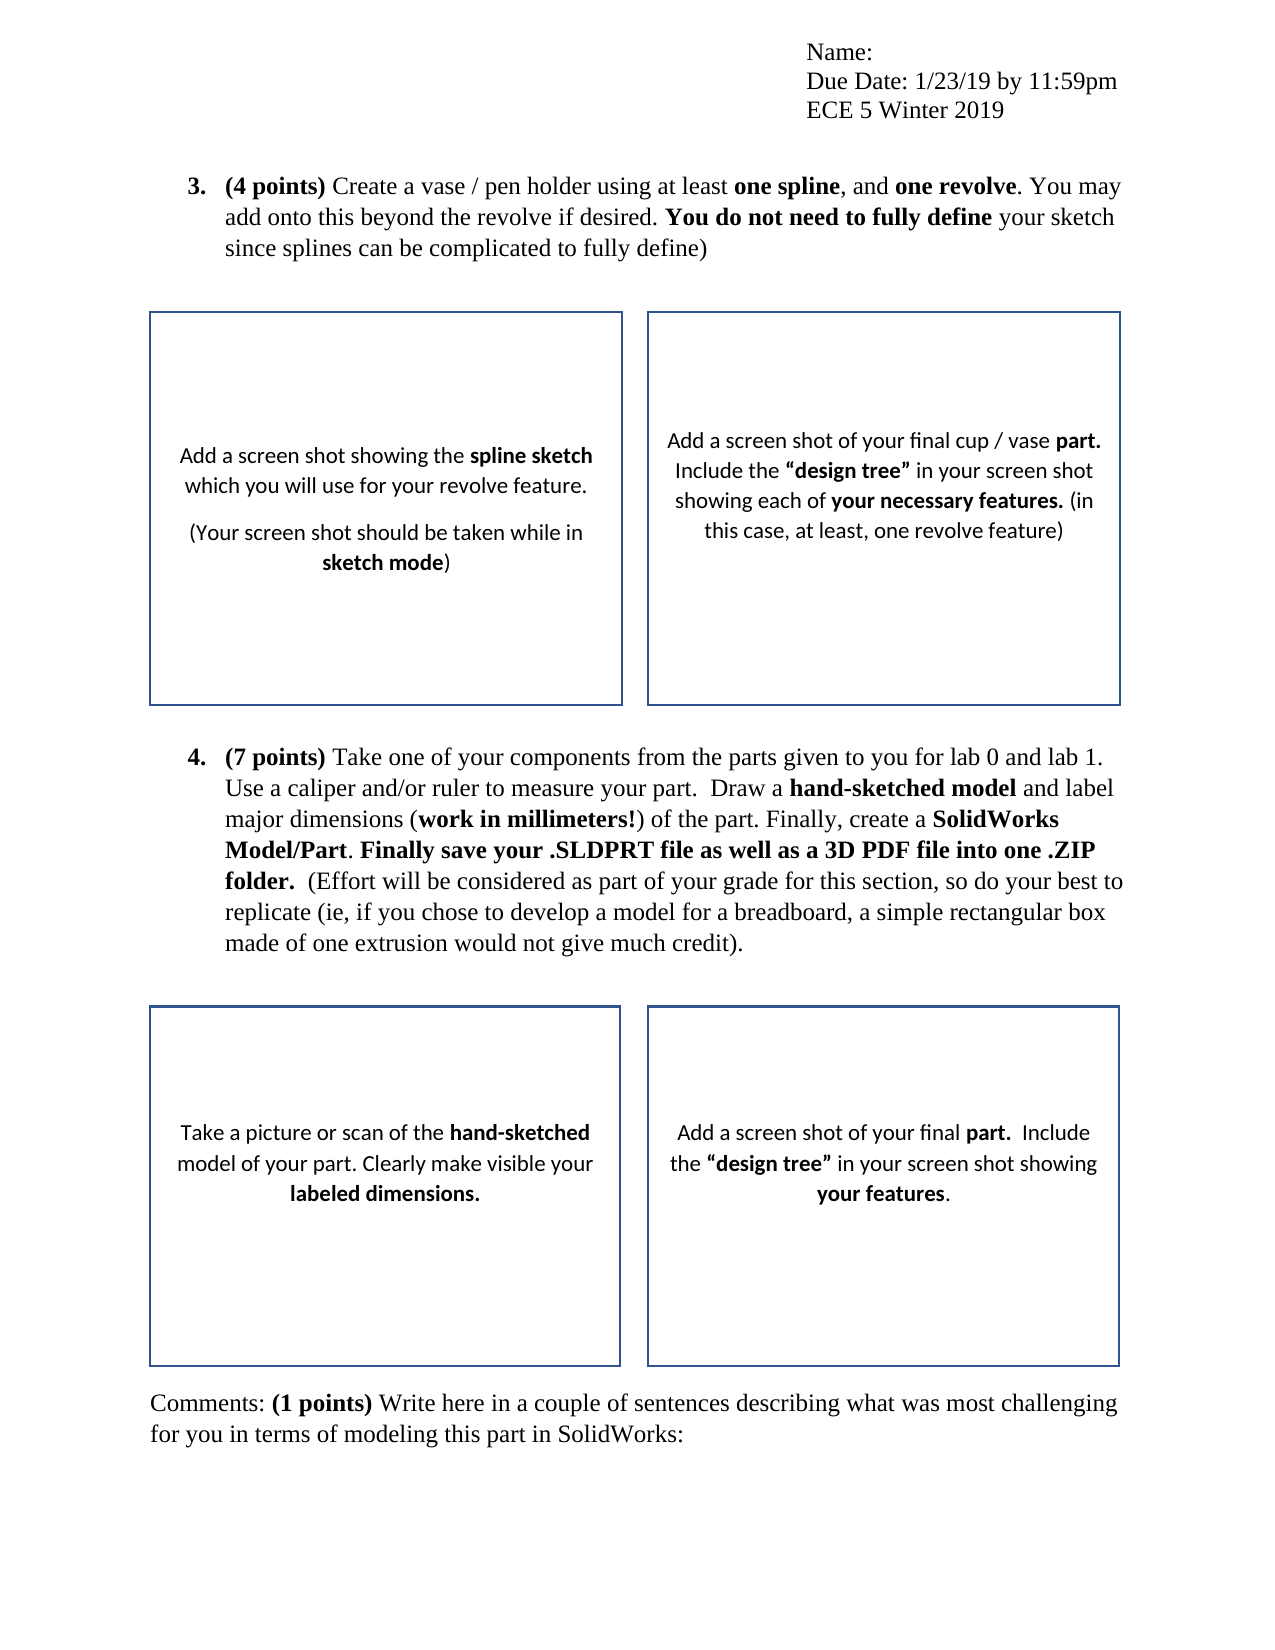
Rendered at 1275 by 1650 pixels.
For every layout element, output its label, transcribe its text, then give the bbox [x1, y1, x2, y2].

list (4 points) Create a vase / pen holder using at least one spline, and one revolve. You may add onto this beyond the revolve if desired. You do not need to fully define your sketch since splines can be complicated to fully define) [187, 171, 1125, 262]
list (7 points) Take one of your components from the parts given to you for lab 0 and lab 1. Use a caliper and/or ruler to measure your part. Draw a hand-sketched model and label major dimensions (work in millimeters!) of the part. Finally, create a SolidWorks Model/Part. Finally save your .SLDPRT file as well as a 3D PDF file into one .ZIP folder. (Effort will be considered as part of your grade for this section, so do your best to replicate (ie, if you chose to develop a model for a breadboard, a simple rectangular box made of one extrusion would not give much credit). [187, 742, 1125, 957]
text Comments: (1 points) Write here in a couple of sentences describing what was most challenging for you in terms of modeling this part in SolidWorks: [150, 1388, 1125, 1448]
